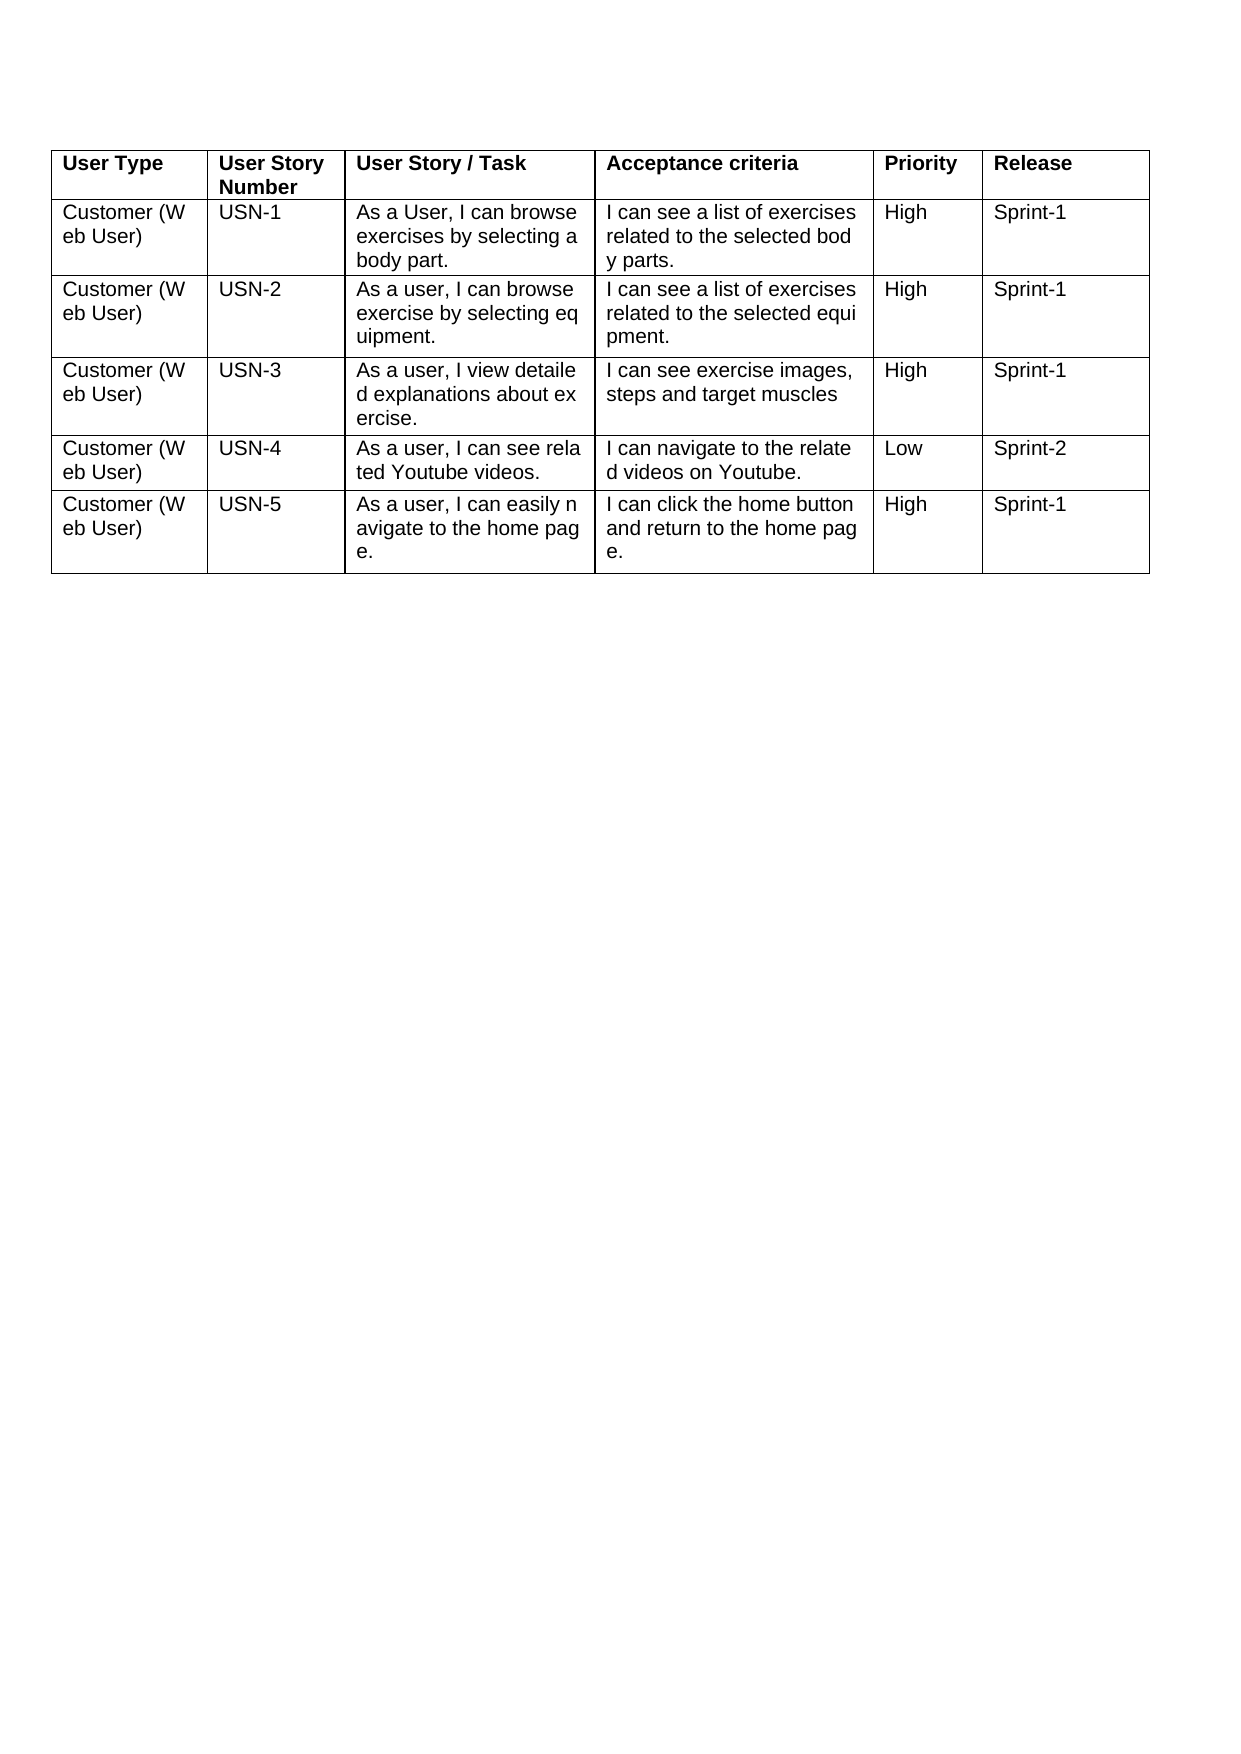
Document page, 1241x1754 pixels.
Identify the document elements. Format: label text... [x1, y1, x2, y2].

table_cell USN-4 [208, 436, 344, 490]
table_cell Sprint-1 [983, 200, 1149, 275]
table_cell Customer (Web User) [52, 358, 207, 435]
table_cell As a user, I can browse exercise by selecting equipment. [346, 276, 594, 357]
table_cell USN-2 [208, 276, 344, 357]
table_cell Customer (Web User) [52, 436, 207, 490]
table_header User Type [52, 151, 207, 199]
table_cell High [874, 276, 982, 357]
table_cell USN-3 [208, 358, 344, 435]
table_cell Sprint-1 [983, 358, 1149, 435]
table_cell As a user, I can see related Youtube videos. [346, 436, 594, 490]
table_cell Customer (Web User) [52, 200, 207, 275]
table_header Acceptance criteria [596, 151, 873, 199]
table_cell High [874, 358, 982, 435]
table_cell I can click the home button and return to the home page. [596, 491, 873, 573]
table_cell Sprint-2 [983, 436, 1149, 490]
table_header Release [983, 151, 1149, 199]
table_cell I can see a list of exercises related to the selected body parts. [596, 200, 873, 275]
table_cell As a user, I can easily navigate to the home page. [346, 491, 594, 573]
table_cell I can see a list of exercises related to the selected equipment. [596, 276, 873, 357]
table_cell Sprint-1 [983, 276, 1149, 357]
table_cell High [874, 491, 982, 573]
table_header User Story / Task [346, 151, 594, 199]
table_cell High [874, 200, 982, 275]
table_cell I can see exercise images, steps and target muscles [596, 358, 873, 435]
table_cell Customer (Web User) [52, 276, 207, 357]
table_cell USN-1 [208, 200, 344, 275]
table_cell As a user, I view detailed explanations about exercise. [346, 358, 594, 435]
table_cell I can navigate to the related videos on Youtube. [596, 436, 873, 490]
table_cell As a User, I can browse exercises by selecting a body part. [346, 200, 594, 275]
table_header Priority [874, 151, 982, 199]
table_cell Sprint-1 [983, 491, 1149, 573]
table_cell Low [874, 436, 982, 490]
table_header User Story Number [208, 151, 344, 199]
table_cell Customer (Web User) [52, 491, 207, 573]
table_cell USN-5 [208, 491, 344, 573]
